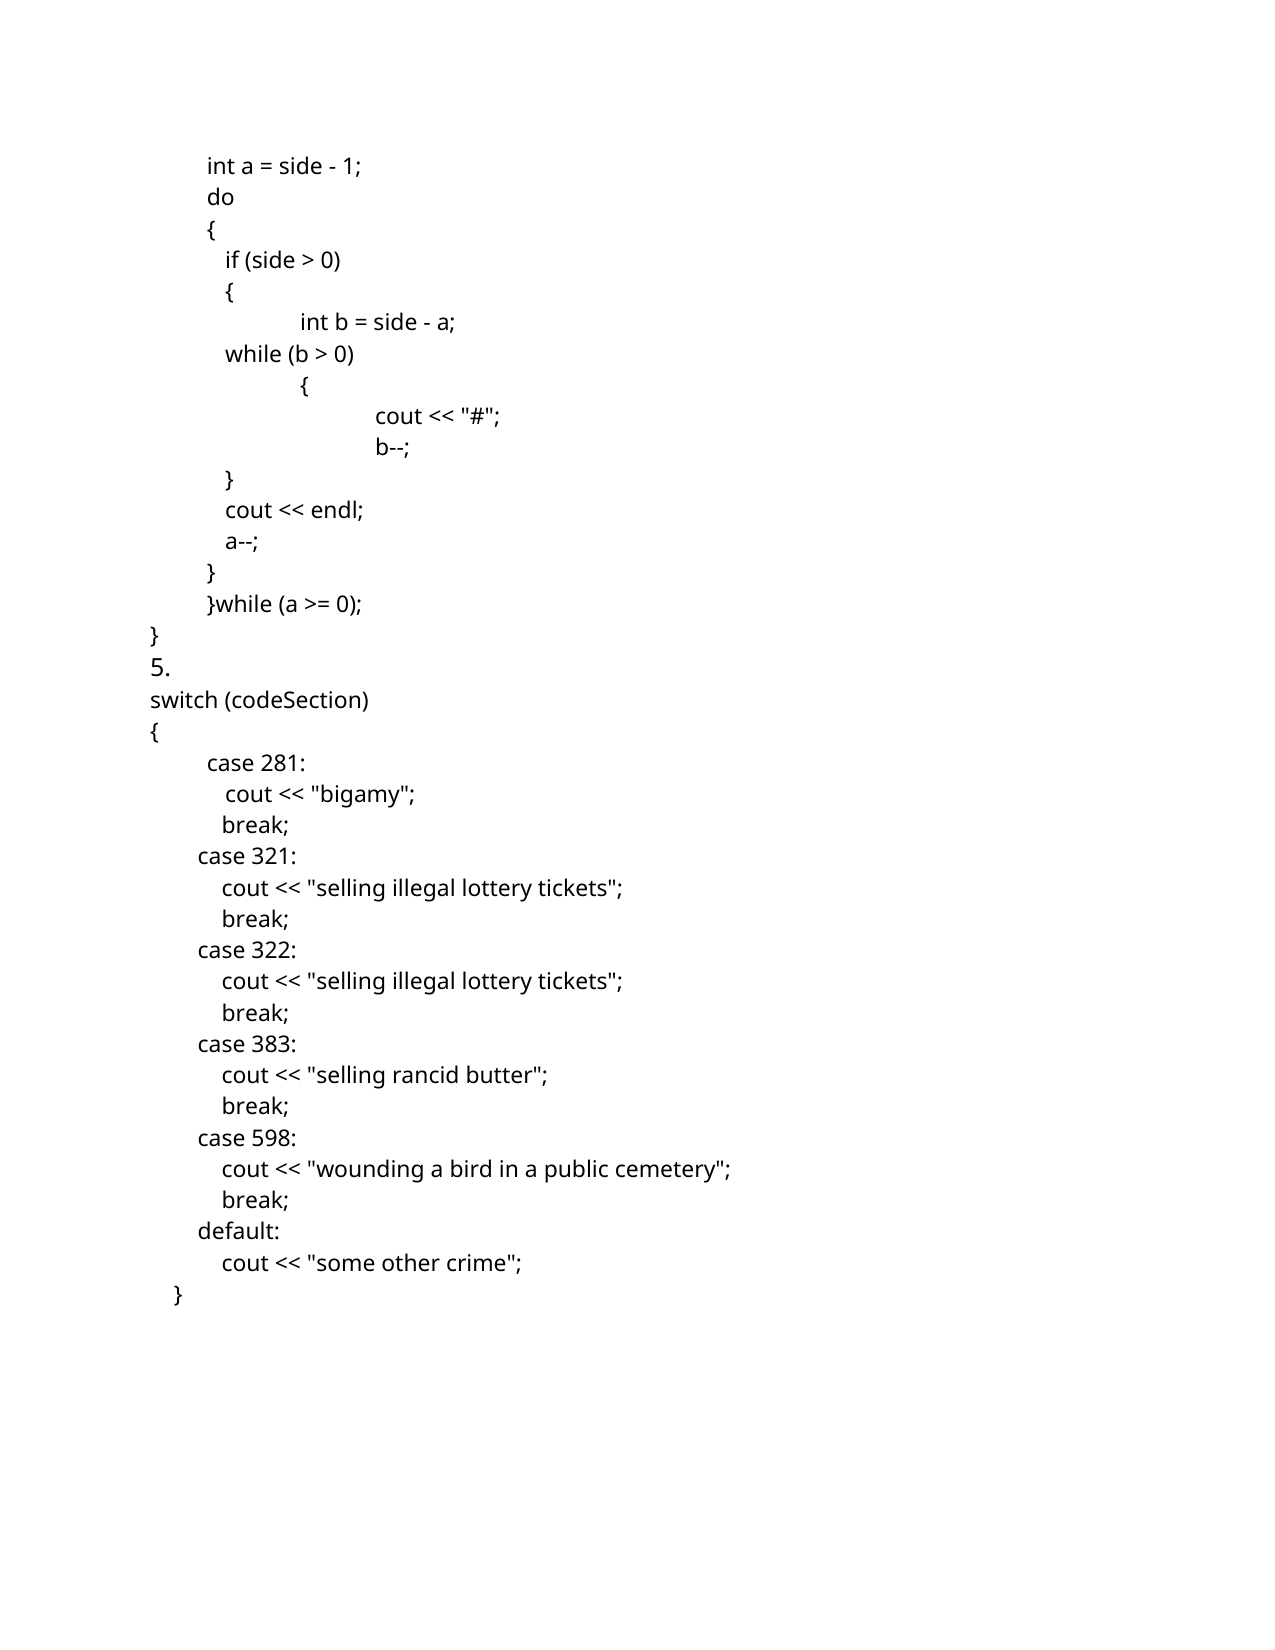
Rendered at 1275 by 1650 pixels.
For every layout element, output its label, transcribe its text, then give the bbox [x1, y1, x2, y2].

text case 598: [150, 1122, 1125, 1153]
text cout << "wounding a bird in a public cemetery"; [150, 1153, 1125, 1184]
text int a = side - 1; [150, 150, 1125, 181]
text cout << "some other crime"; [150, 1247, 1125, 1278]
text cout << "selling illegal lottery tickets"; [150, 872, 1125, 903]
text { [150, 275, 1125, 306]
text if (side > 0) [150, 244, 1125, 275]
text }while (a >= 0); [150, 587, 1125, 619]
text break; [150, 997, 1125, 1028]
text { [150, 369, 1125, 400]
text { [150, 715, 1125, 747]
text } [150, 1278, 1125, 1309]
text while (b > 0) [150, 337, 1125, 369]
text cout << "bigamy"; [150, 778, 1125, 809]
text } [150, 556, 1125, 587]
text break; [150, 1090, 1125, 1122]
text break; [150, 903, 1125, 934]
text switch (codeSection) [150, 684, 1125, 715]
text default: [150, 1215, 1125, 1247]
text case 321: [150, 840, 1125, 872]
text break; [150, 1184, 1125, 1215]
text cout << endl; [150, 494, 1125, 525]
text cout << "selling rancid butter"; [150, 1059, 1125, 1090]
text 5. [150, 650, 1125, 684]
text int b = side - a; [150, 306, 1125, 337]
text case 281: [150, 747, 1125, 778]
text a--; [150, 525, 1125, 556]
text } [150, 619, 1125, 650]
text do [150, 181, 1125, 212]
text break; [150, 809, 1125, 840]
text case 322: [150, 934, 1125, 965]
text b--; [150, 431, 1125, 462]
text case 383: [150, 1028, 1125, 1059]
text cout << "selling illegal lottery tickets"; [150, 965, 1125, 997]
text { [150, 212, 1125, 244]
text cout << "#"; [150, 400, 1125, 431]
text } [150, 462, 1125, 494]
